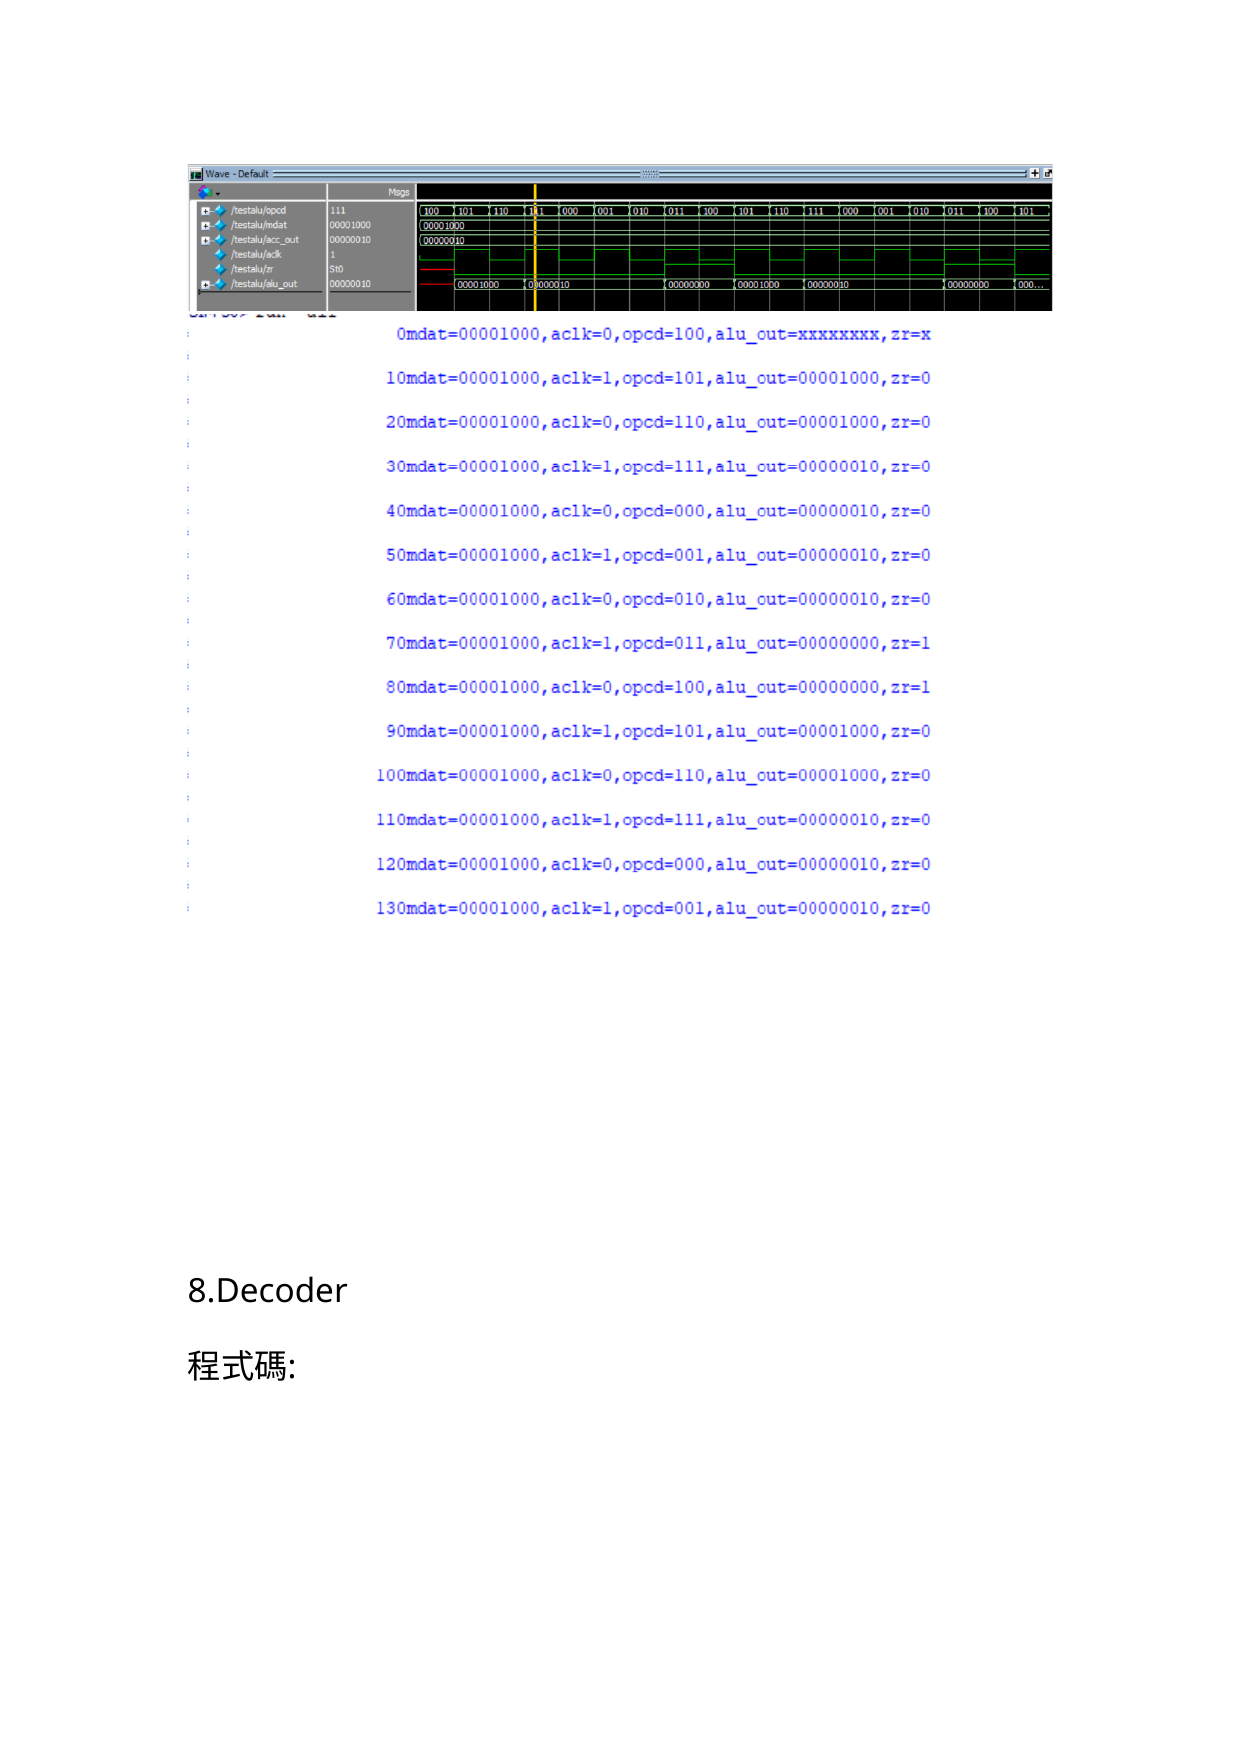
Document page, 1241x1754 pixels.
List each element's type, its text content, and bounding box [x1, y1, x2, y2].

text 程式碼: [187, 1327, 1053, 1402]
text 8.Decoder [187, 1252, 1053, 1327]
